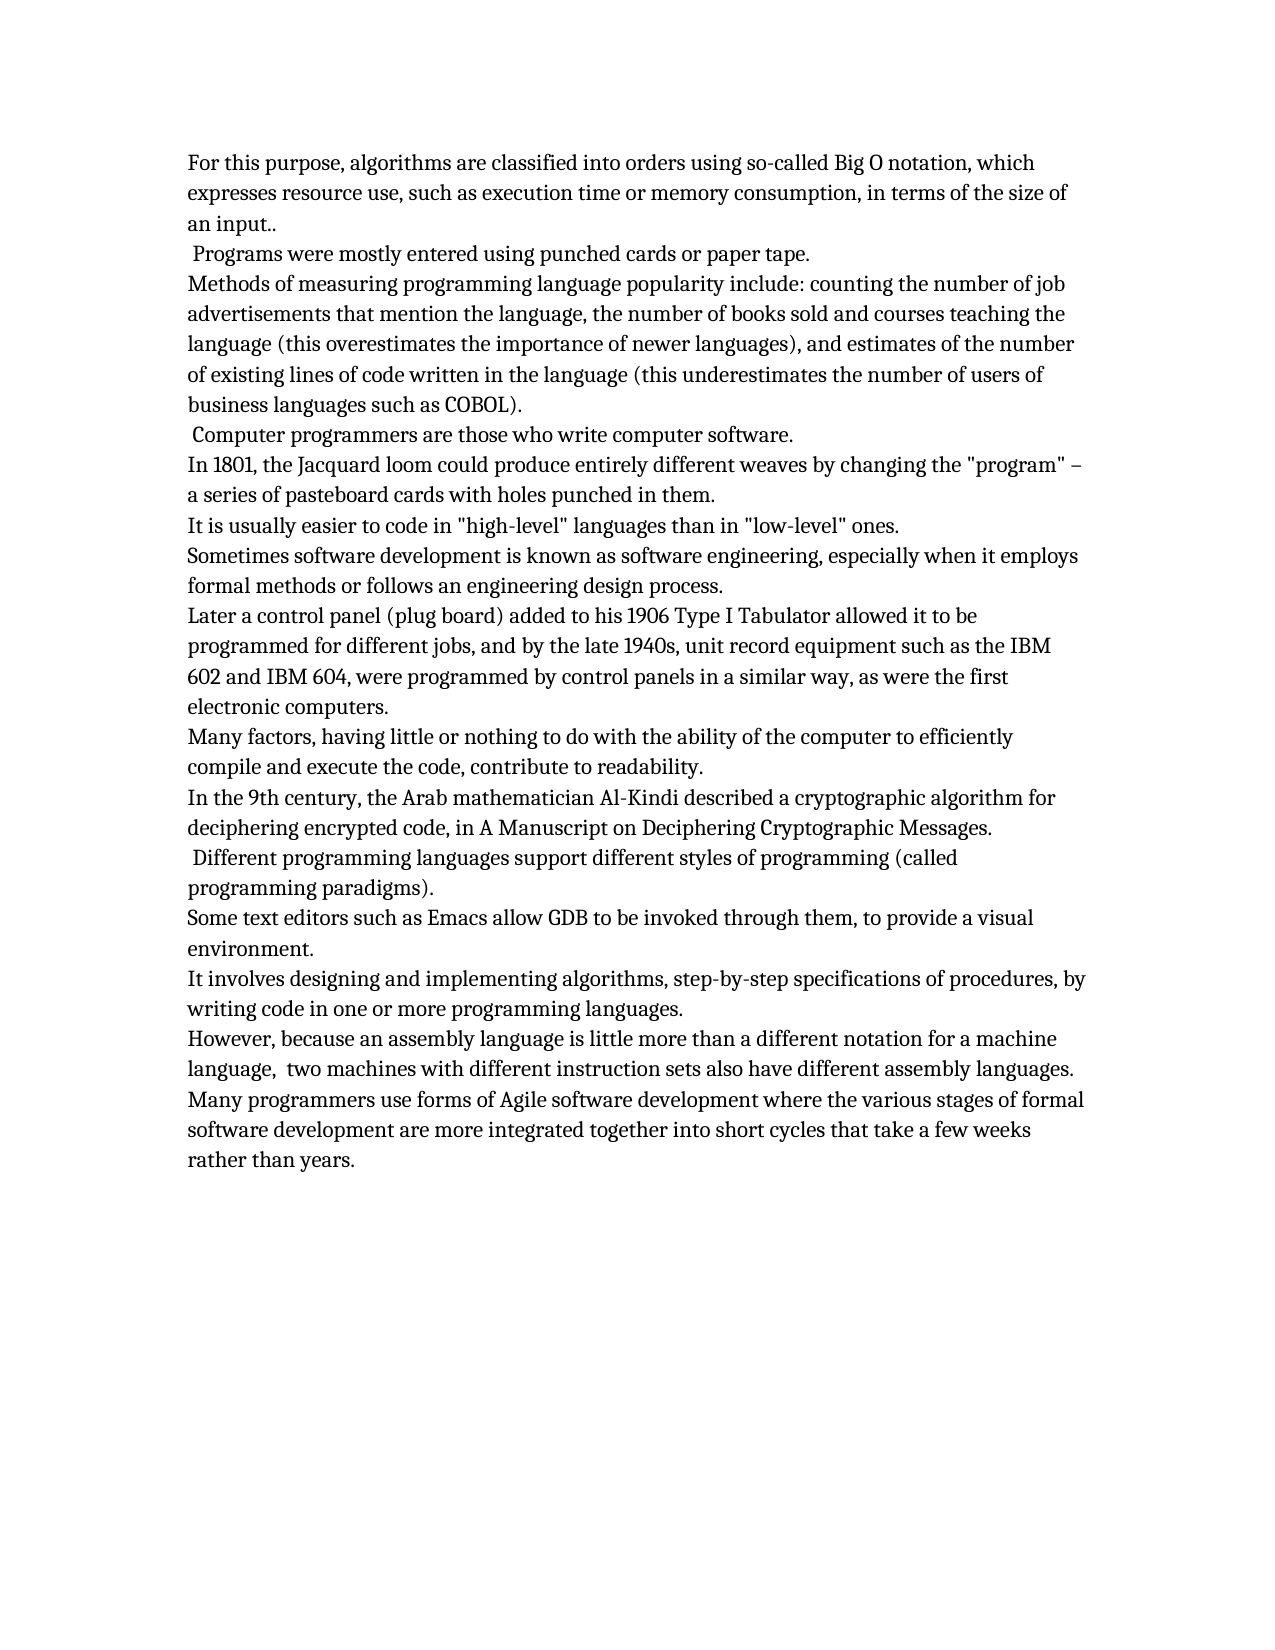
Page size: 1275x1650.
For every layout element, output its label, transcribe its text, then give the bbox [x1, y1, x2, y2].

text For this purpose, algorithms are classified into orders using so-called Big O notation, which expresses resource use, such as execution time or memory consumption, in terms of the size of an input.. Programs were mostly entered using punched cards or paper tape. Methods of measuring programming language popularity include: counting the number of job advertisements that mention the language, the number of books sold and courses teaching the language (this overestimates the importance of newer languages), and estimates of the number of existing lines of code written in the language (this underestimates the number of users of business languages such as COBOL). Computer programmers are those who write computer software. In 1801, the Jacquard loom could produce entirely different weaves by changing the "program" – a series of pasteboard cards with holes punched in them. It is usually easier to code in "high-level" languages than in "low-level" ones. Sometimes software development is known as software engineering, especially when it employs formal methods or follows an engineering design process. Later a control panel (plug board) added to his 1906 Type I Tabulator allowed it to be programmed for different jobs, and by the late 1940s, unit record equipment such as the IBM 602 and IBM 604, were programmed by control panels in a similar way, as were the first electronic computers. Many factors, having little or nothing to do with the ability of the computer to efficiently compile and execute the code, contribute to readability. In the 9th century, the Arab mathematician Al-Kindi described a cryptographic algorithm for deciphering encrypted code, in A Manuscript on Deciphering Cryptographic Messages. Different programming languages support different styles of programming (called programming paradigms). Some text editors such as Emacs allow GDB to be invoked through them, to provide a visual environment. It involves designing and implementing algorithms, step-by-step specifications of procedures, by writing code in one or more programming languages. However, because an assembly language is little more than a different notation for a machine language, two machines with different instruction sets also have different assembly languages. Many programmers use forms of Agile software development where the various stages of formal software development are more integrated together into short cycles that take a few weeks rather than years. [187, 150, 1087, 1173]
